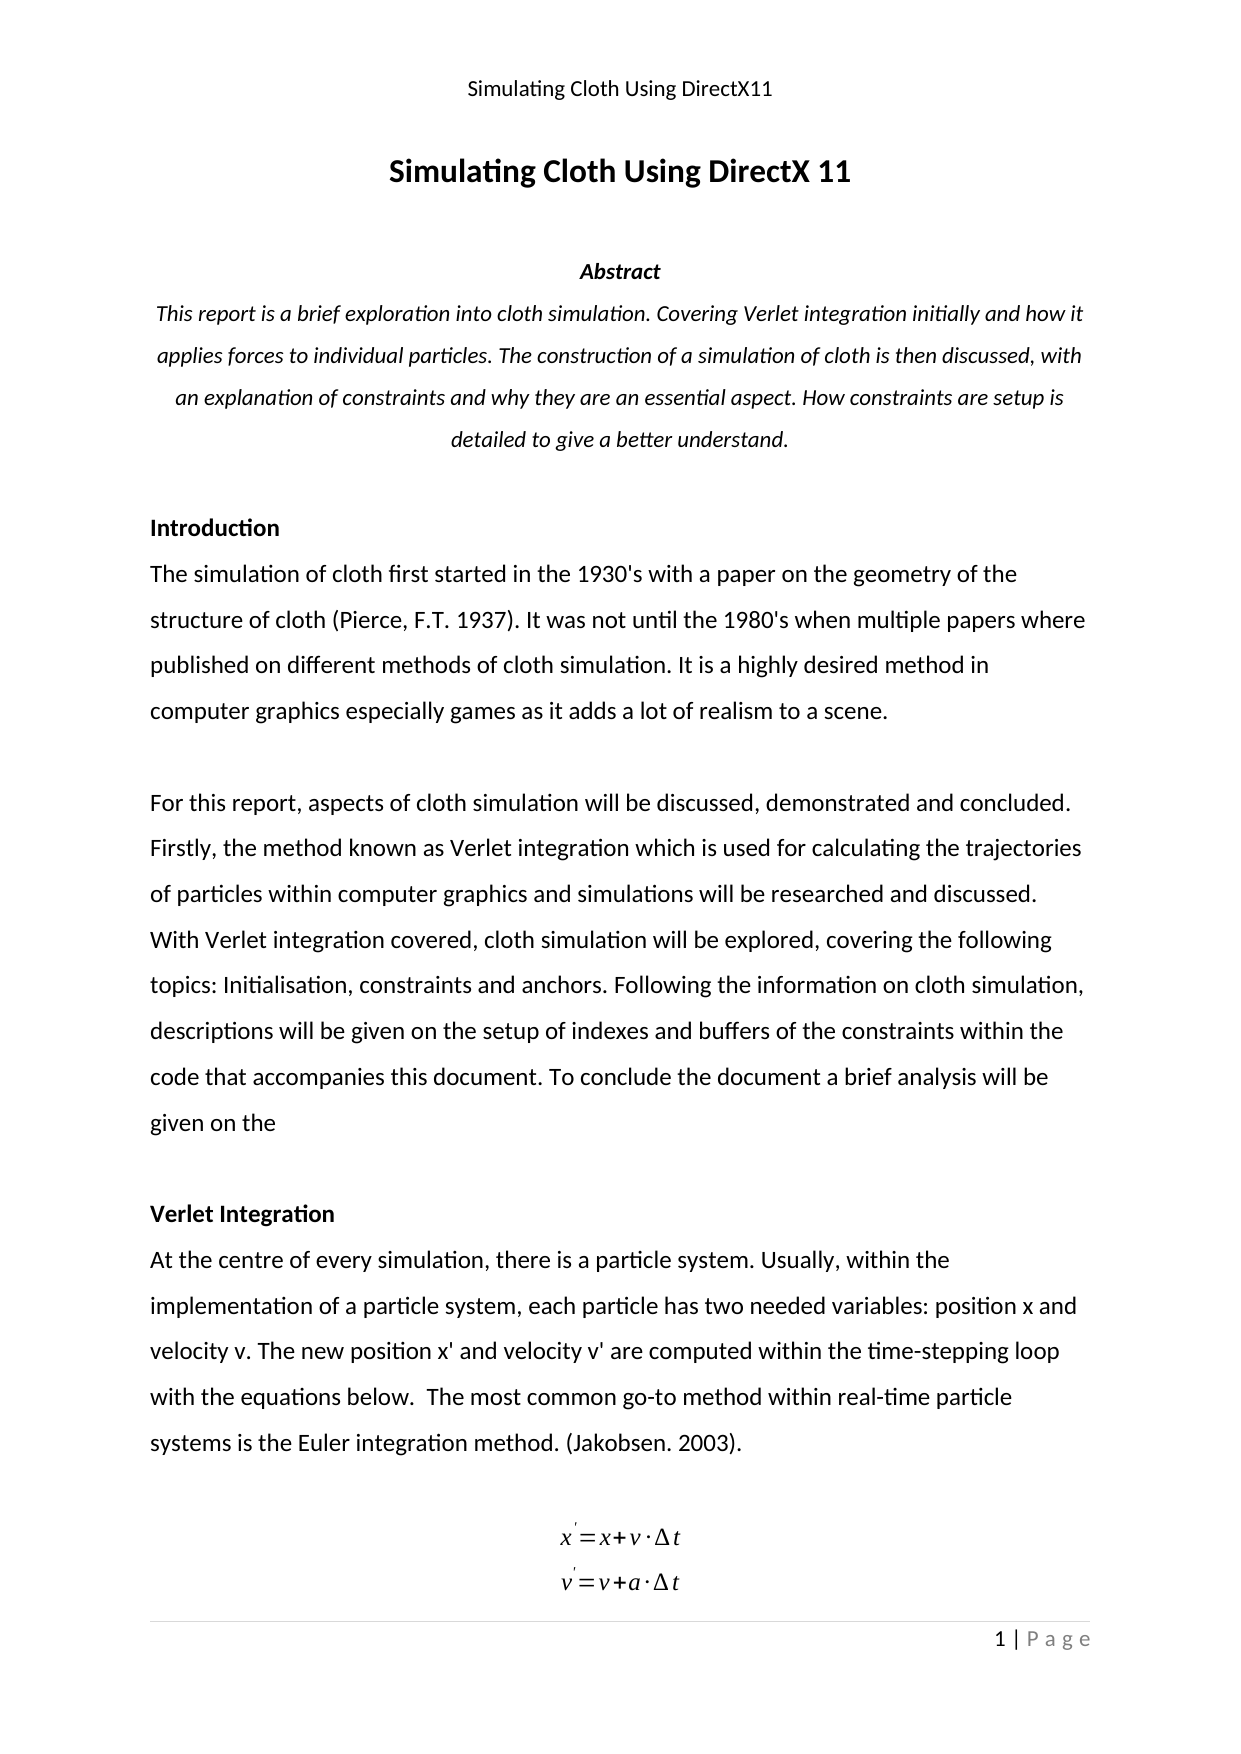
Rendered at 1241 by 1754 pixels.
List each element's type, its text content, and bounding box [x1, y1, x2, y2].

text This report is a brief exploration into cloth simulation. Covering Verlet integration initially and how it applies forces to individual particles. The construction of a simulation of cloth is then discussed, with an explanation of constraints and why they are an essential aspect. How constraints are setup is detailed to give a better understand. [150, 299, 1090, 453]
text Verlet Integration [150, 1198, 1090, 1229]
text At the centre of every simulation, there is a particle system. Usually, within the implementation of a particle system, each particle has two needed variables: position x and velocity v. The new position x' and velocity v' are computed within the time-stepping loop with the equations below. The most common go-to method within real-time particle systems is the Euler integration method. (Jakobsen. 2003). [150, 1244, 1090, 1457]
text Abstract [150, 257, 1090, 285]
text For this report, aspects of cloth simulation will be discussed, demonstrated and concluded. Firstly, the method known as Verlet integration which is used for calculating the trajectories of particles within computer graphics and simulations will be researched and discussed. With Verlet integration covered, cloth simulation will be explored, covering the following topics: Initialisation, constraints and anchors. Following the information on cloth simulation, descriptions will be given on the setup of indexes and buffers of the constraints within the code that accompanies this document. To conclude the document a brief analysis will be given on the [150, 787, 1090, 1137]
text Introduction [150, 512, 1090, 543]
text The simulation of cloth first started in the 1930's with a paper on the geometry of the structure of cloth (Pierce, F.T. 1937). It was not until the 1980's when multiple papers where published on different methods of cloth simulation. It is a highly desired method in computer graphics especially games as it adds a lot of realism to a scene. [150, 558, 1090, 726]
text Simulating Cloth Using DirectX 11 [150, 150, 1090, 191]
